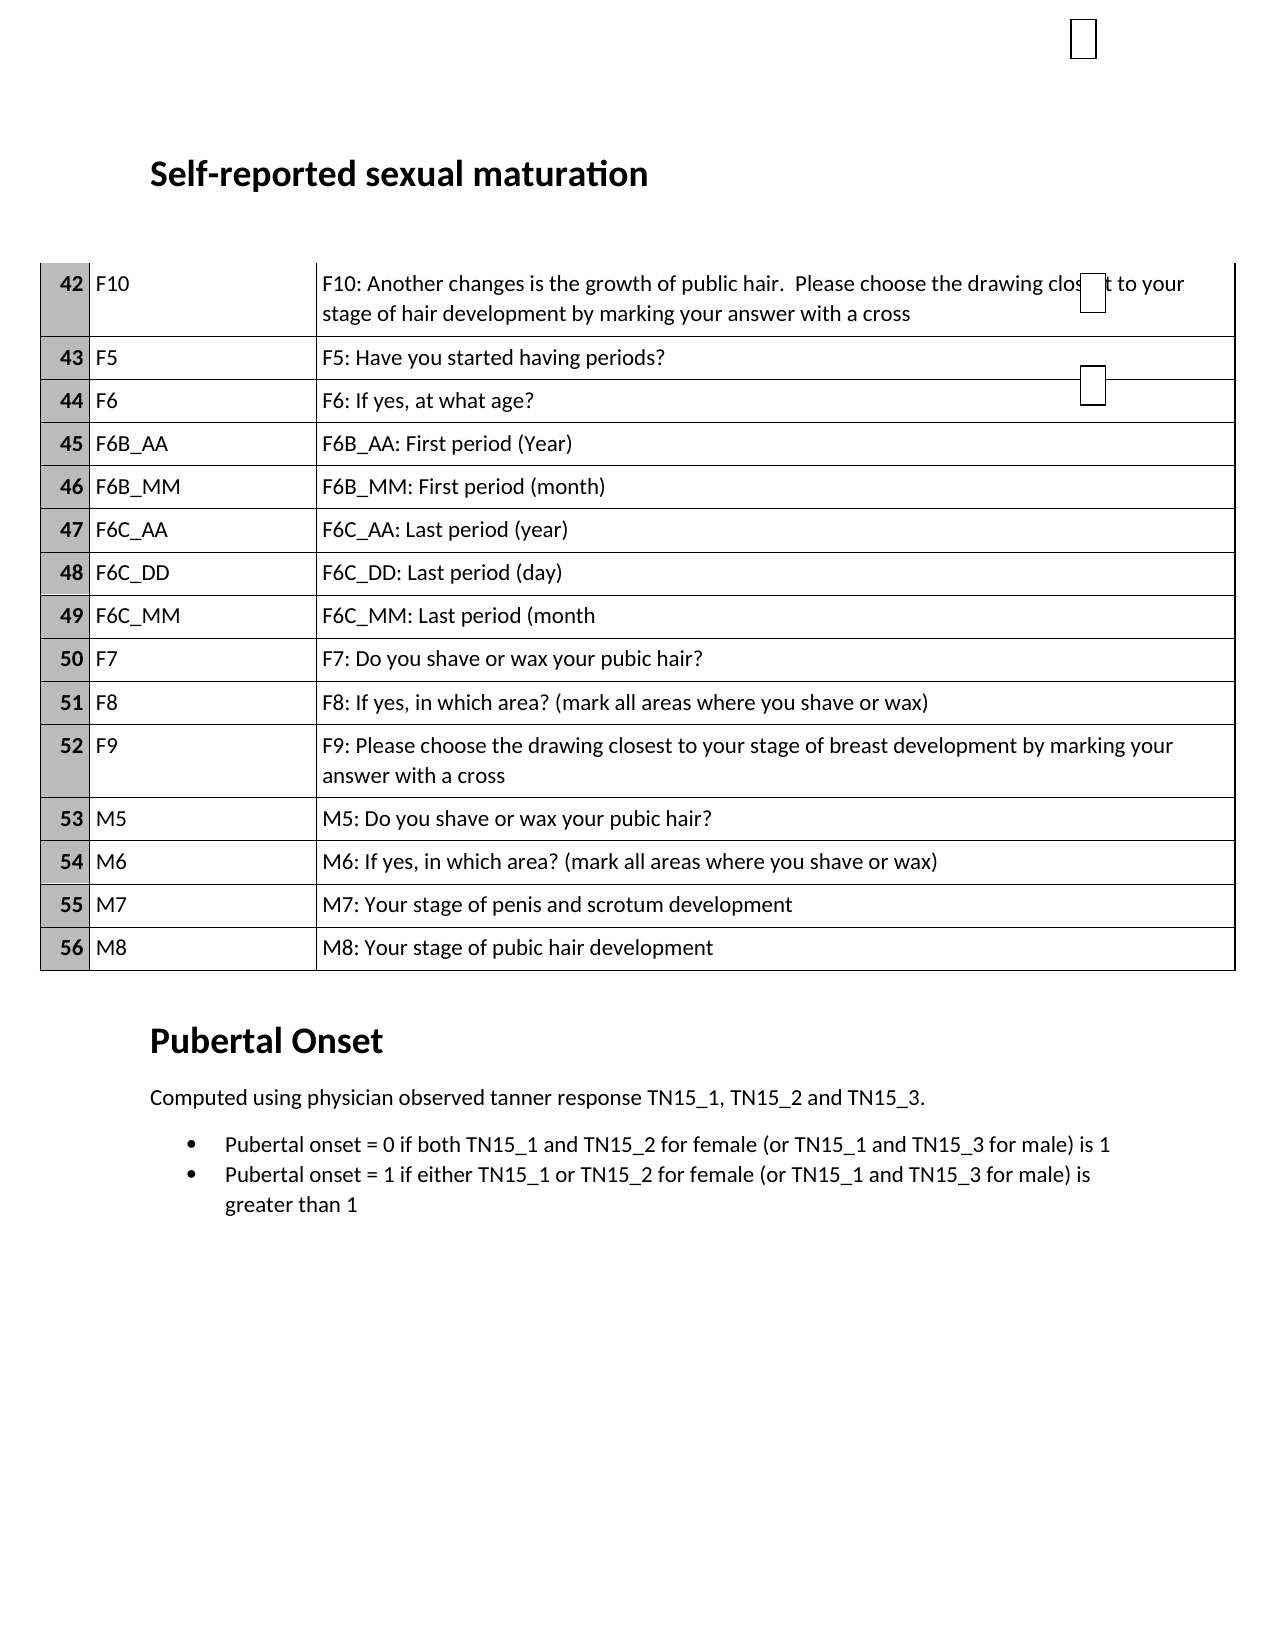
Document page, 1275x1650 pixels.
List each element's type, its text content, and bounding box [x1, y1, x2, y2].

text Pubertal Onset [150, 1017, 1125, 1063]
text Self-reported sexual maturation [150, 150, 1125, 196]
table_cell M8 [90, 928, 316, 970]
table_cell F6B_MM: First period (month) [317, 466, 1234, 508]
table_cell 53 [41, 798, 89, 840]
table_cell F9 [90, 725, 316, 797]
table_cell F5: Have you started having periods? [317, 337, 1234, 379]
table_cell 50 [41, 639, 89, 681]
table_cell F7 [90, 639, 316, 681]
table_cell 44 [41, 380, 89, 422]
table_cell F5 [90, 337, 316, 379]
table_cell 45 [41, 423, 89, 465]
table_cell 47 [41, 509, 89, 551]
table_header F10: Another changes is the growth of public hair. Please choose the drawing closest to your stage of hair development by marking your answer with a cross [317, 263, 1234, 336]
table_cell F6: If yes, at what age? [317, 380, 1234, 422]
table_cell M7: Your stage of penis and scrotum development [317, 885, 1234, 927]
table_cell M5 [90, 798, 316, 840]
table_cell M6: If yes, in which area? (mark all areas where you shave or wax) [317, 841, 1234, 883]
table_header F10 [90, 263, 316, 336]
table_cell 43 [41, 337, 89, 379]
table_cell F7: Do you shave or wax your pubic hair? [317, 639, 1234, 681]
table_cell F6C_MM: Last period (month [317, 596, 1234, 638]
list Pubertal onset = 0 if both TN15_1 and TN15_2 for female (or TN15_1 and TN15_3 for male) is 1 [187, 1130, 1125, 1158]
table_cell 49 [41, 596, 89, 638]
table_cell F6B_MM [90, 466, 316, 508]
table_cell F6B_AA: First period (Year) [317, 423, 1234, 465]
table_cell F6C_DD: Last period (day) [317, 553, 1234, 594]
table_cell 54 [41, 841, 89, 883]
table_cell 52 [41, 725, 89, 797]
table_cell 51 [41, 682, 89, 724]
text Computed using physician observed tanner response TN15_1, TN15_2 and TN15_3. [150, 1083, 1125, 1111]
table_cell M5: Do you shave or wax your pubic hair? [317, 798, 1234, 840]
table_cell F8 [90, 682, 316, 724]
table_cell F8: If yes, in which area? (mark all areas where you shave or wax) [317, 682, 1234, 724]
table_cell M6 [90, 841, 316, 883]
table_cell M8: Your stage of pubic hair development [317, 928, 1234, 970]
table_cell 48 [41, 553, 89, 594]
table_cell F6C_MM [90, 596, 316, 638]
table_cell F9: Please choose the drawing closest to your stage of breast development by marking your answer with a cross [317, 725, 1234, 797]
table_cell F6C_AA: Last period (year) [317, 509, 1234, 551]
table_cell 46 [41, 466, 89, 508]
table_cell F6 [90, 380, 316, 422]
table_cell 55 [41, 885, 89, 927]
table_cell F6C_DD [90, 553, 316, 594]
table_cell 56 [41, 928, 89, 970]
table_header 42 [41, 263, 89, 336]
table_cell F6B_AA [90, 423, 316, 465]
table_cell M7 [90, 885, 316, 927]
list Pubertal onset = 1 if either TN15_1 or TN15_2 for female (or TN15_1 and TN15_3 for male) is greater than 1 [187, 1160, 1125, 1219]
table_cell F6C_AA [90, 509, 316, 551]
